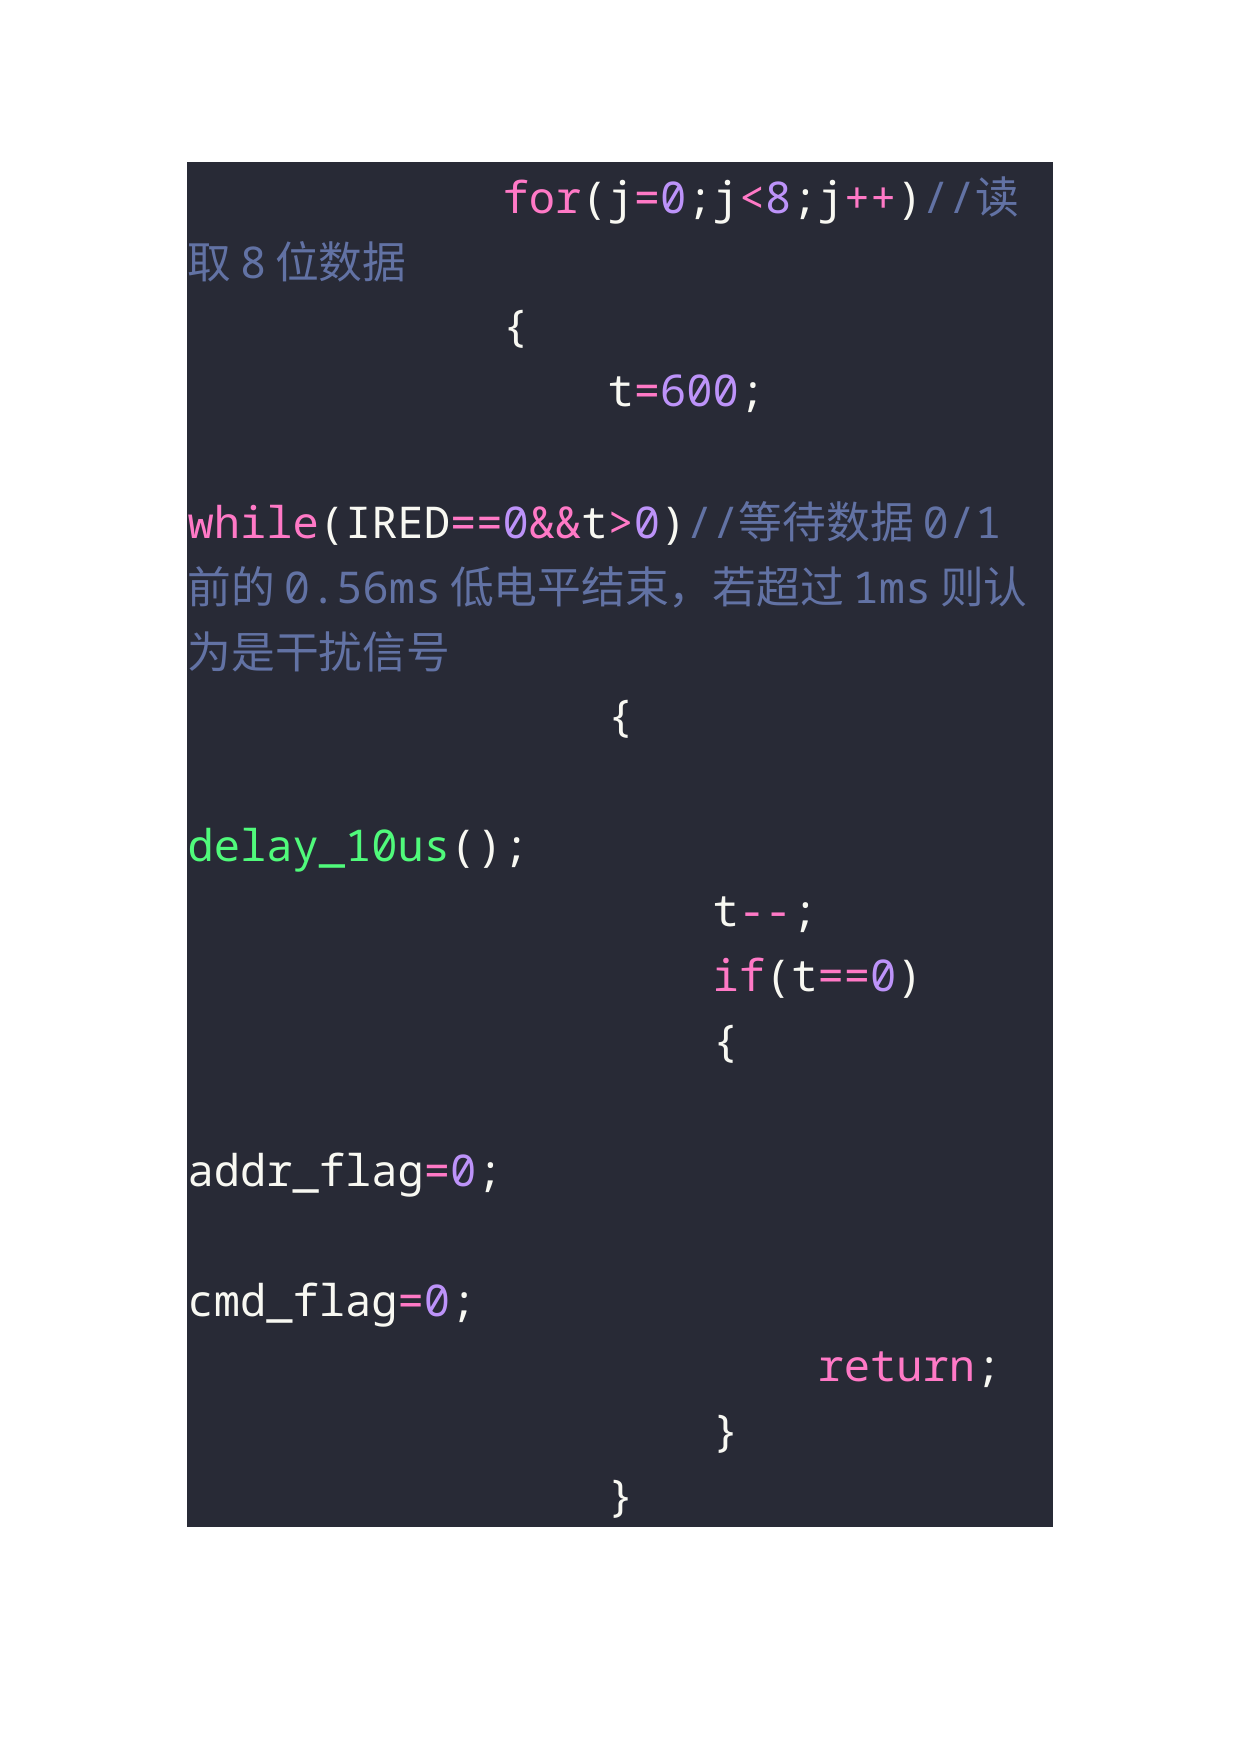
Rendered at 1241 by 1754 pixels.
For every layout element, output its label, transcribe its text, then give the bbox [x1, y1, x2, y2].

text if(t==0) [187, 942, 1053, 1007]
text t=600; [187, 357, 1053, 422]
text { [187, 1007, 1053, 1072]
text delay_10us(); [187, 747, 1053, 877]
text cmd_flag=0; [187, 1202, 1053, 1332]
text addr_flag=0; [187, 1072, 1053, 1202]
text t--; [187, 877, 1053, 942]
text } [187, 1397, 1053, 1462]
text for(j=0;j<8;j++)//读取8位数据 [187, 162, 1053, 292]
text } [187, 1462, 1053, 1527]
text return; [187, 1332, 1053, 1397]
text { [187, 292, 1053, 357]
text while(IRED==0&&t>0)//等待数据0/1前的0.56ms低电平结束，若超过1ms则认为是干扰信号 [187, 422, 1053, 682]
text { [187, 682, 1053, 747]
